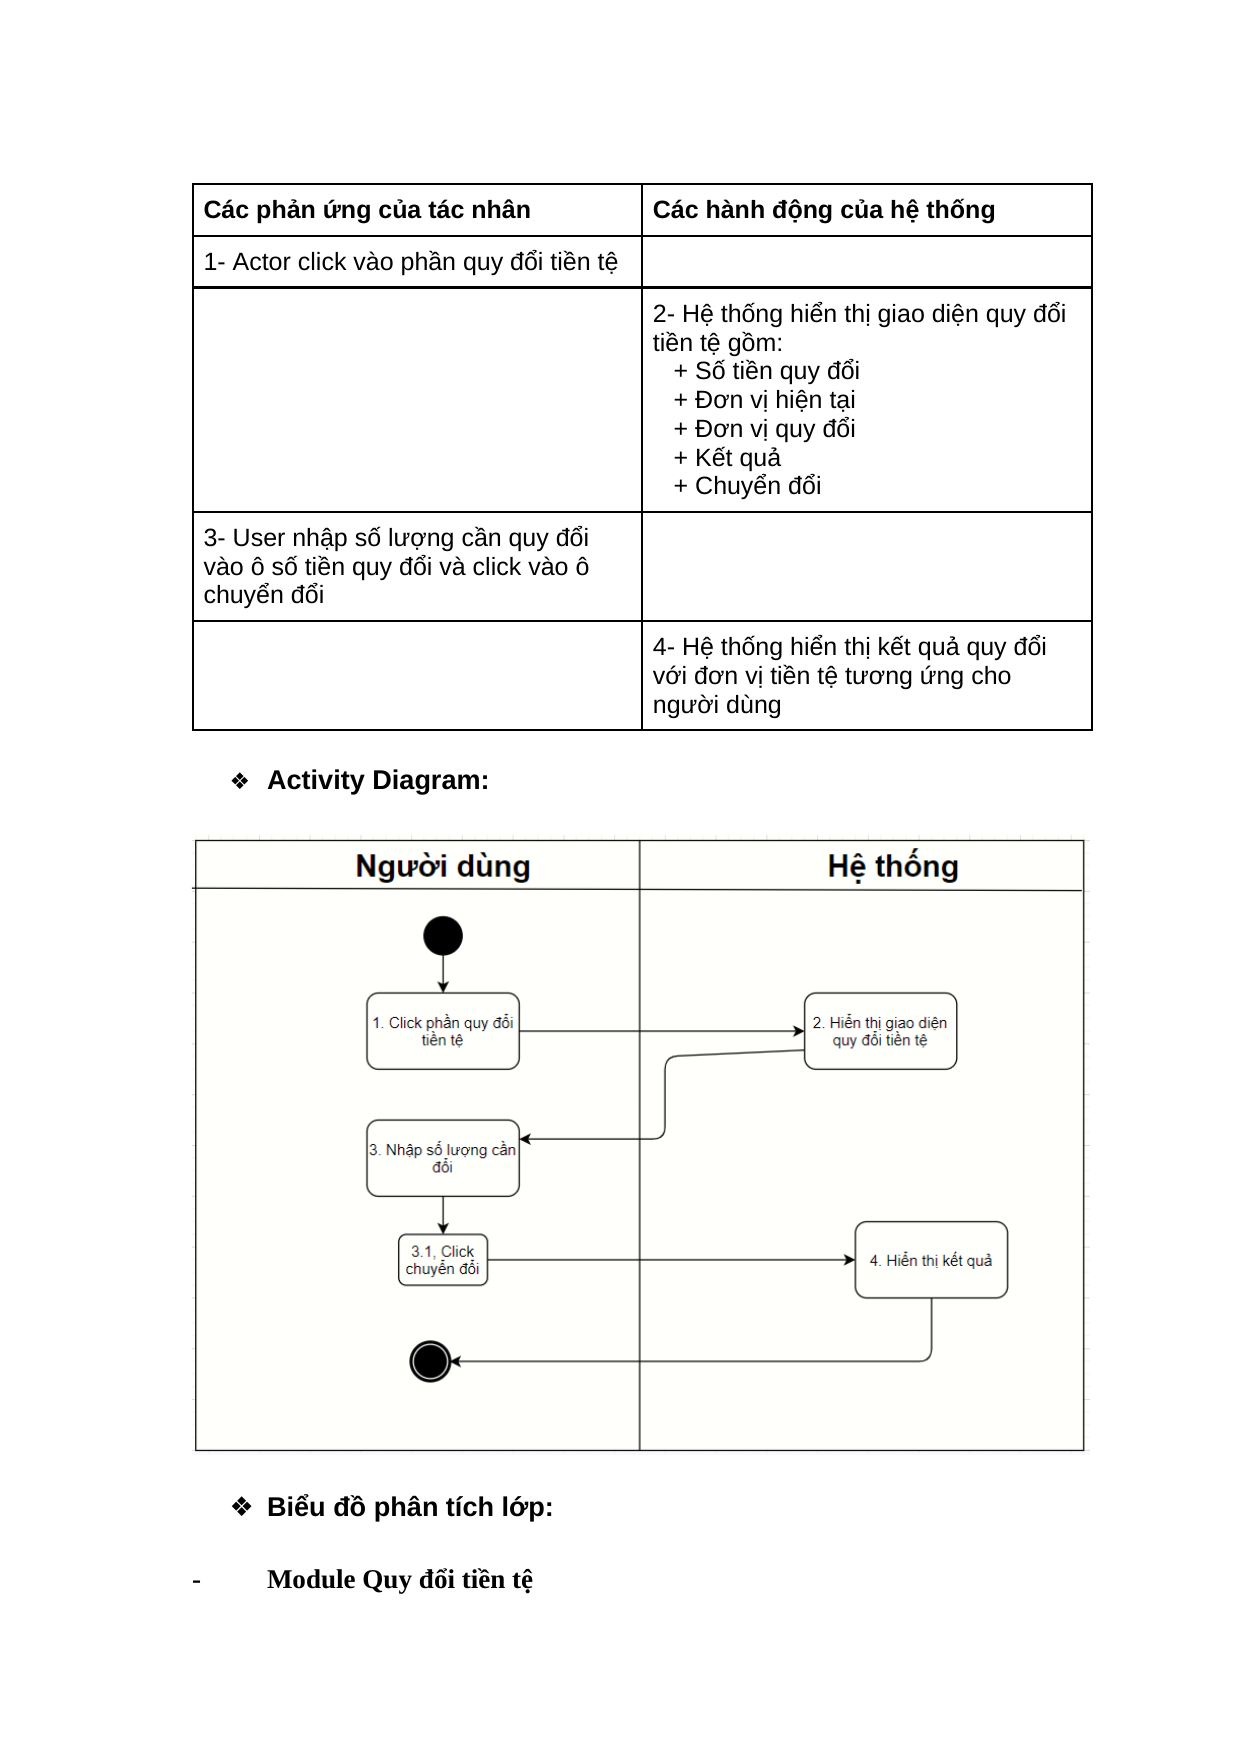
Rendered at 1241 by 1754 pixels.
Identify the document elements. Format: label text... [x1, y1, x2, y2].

table_cell 2- Hệ thống hiển thị giao diện quy đổi tiền tệ gồm: + Số tiền quy đổi + Đơn vị hiện tại + Đơn vị quy đổi + Kết quả + Chuyển đổi [643, 289, 1091, 511]
table_cell 1- Actor click vào phần quy đổi tiền tệ [194, 237, 641, 286]
list Activity Diagram: [229, 764, 1090, 795]
table_header Các hành động của hệ thống [643, 185, 1091, 235]
picture [191, 835, 1090, 1455]
table_cell 4- Hệ thống hiển thị kết quả quy đổi với đơn vị tiền tệ tương ứng cho người dùng [643, 622, 1091, 729]
table_cell 3- User nhập số lượng cần quy đổi vào ô số tiền quy đổi và click vào ô chuyển đổi [194, 513, 641, 620]
table_cell [643, 237, 1091, 286]
table_cell [194, 289, 641, 511]
table_header Các phản ứng của tác nhân [194, 185, 641, 235]
list Module Quy đổi tiền tệ [192, 1563, 1090, 1594]
table_cell [194, 622, 641, 729]
list Biểu đồ phân tích lớp: [229, 1491, 1090, 1523]
table_cell [643, 513, 1091, 620]
